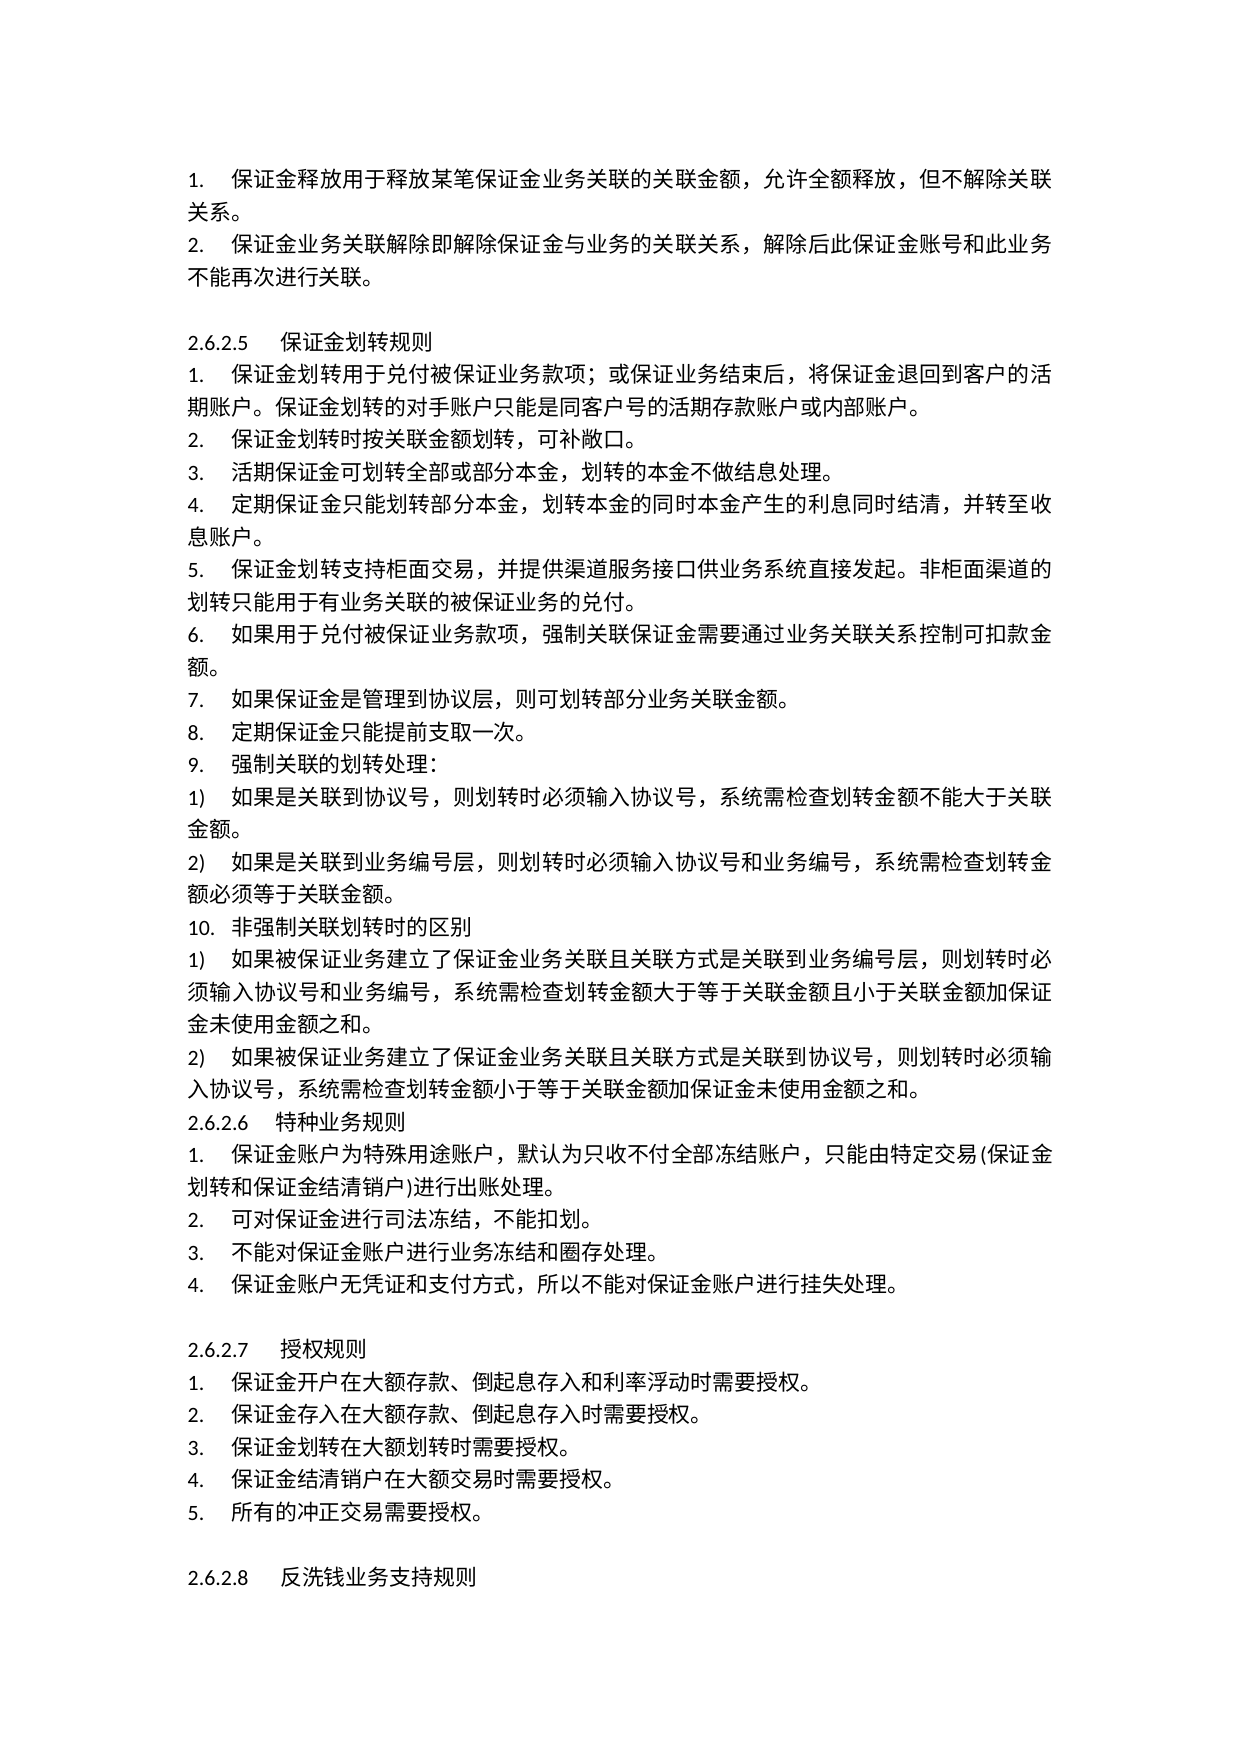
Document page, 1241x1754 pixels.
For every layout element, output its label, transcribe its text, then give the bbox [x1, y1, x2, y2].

text 10. 非强制关联划转时的区别 [187, 909, 1053, 942]
text 2.6.2.5 保证金划转规则 [187, 324, 1053, 357]
text 1) 如果被保证业务建立了保证金业务关联且关联方式是关联到业务编号层，则划转时必须输入协议号和业务编号，系统需检查划转金额大于等于关联金额且小于关联金额加保证金未使用金额之和。 [187, 942, 1053, 1039]
text 3. 不能对保证金账户进行业务冻结和圈存处理。 [187, 1234, 1053, 1267]
text 4. 定期保证金只能划转部分本金，划转本金的同时本金产生的利息同时结清，并转至收息账户。 [187, 487, 1053, 552]
text 9. 强制关联的划转处理： [187, 747, 1053, 779]
text 5. 所有的冲正交易需要授权。 [187, 1494, 1053, 1527]
text 2.6.2.8 反洗钱业务支持规则 [187, 1559, 1053, 1592]
text 1. 保证金账户为特殊用途账户，默认为只收不付全部冻结账户，只能由特定交易(保证金划转和保证金结清销户)进行出账处理。 [187, 1137, 1053, 1202]
text 2. 保证金存入在大额存款、倒起息存入时需要授权。 [187, 1397, 1053, 1429]
text 2. 保证金业务关联解除即解除保证金与业务的关联关系，解除后此保证金账号和此业务不能再次进行关联。 [187, 227, 1053, 292]
text 4. 保证金结清销户在大额交易时需要授权。 [187, 1462, 1053, 1494]
text 6. 如果用于兑付被保证业务款项，强制关联保证金需要通过业务关联关系控制可扣款金额。 [187, 617, 1053, 682]
text 3. 活期保证金可划转全部或部分本金，划转的本金不做结息处理。 [187, 454, 1053, 487]
text 7. 如果保证金是管理到协议层，则可划转部分业务关联金额。 [187, 682, 1053, 714]
text 8. 定期保证金只能提前支取一次。 [187, 714, 1053, 747]
text 1. 保证金开户在大额存款、倒起息存入和利率浮动时需要授权。 [187, 1364, 1053, 1397]
text 1. 保证金释放用于释放某笔保证金业务关联的关联金额，允许全额释放，但不解除关联关系。 [187, 162, 1053, 227]
text 1) 如果是关联到协议号，则划转时必须输入协议号，系统需检查划转金额不能大于关联金额。 [187, 779, 1053, 844]
text 1. 保证金划转用于兑付被保证业务款项；或保证业务结束后，将保证金退回到客户的活期账户。保证金划转的对手账户只能是同客户号的活期存款账户或内部账户。 [187, 357, 1053, 422]
text 3. 保证金划转在大额划转时需要授权。 [187, 1429, 1053, 1462]
text 5. 保证金划转支持柜面交易，并提供渠道服务接口供业务系统直接发起。非柜面渠道的划转只能用于有业务关联的被保证业务的兑付。 [187, 552, 1053, 617]
text 2. 可对保证金进行司法冻结，不能扣划。 [187, 1202, 1053, 1234]
text 4. 保证金账户无凭证和支付方式，所以不能对保证金账户进行挂失处理。 [187, 1267, 1053, 1299]
text 2.6.2.7 授权规则 [187, 1332, 1053, 1364]
text 2. 保证金划转时按关联金额划转，可补敞口。 [187, 422, 1053, 454]
text 2.6.2.6 特种业务规则 [187, 1104, 1053, 1137]
text 2) 如果被保证业务建立了保证金业务关联且关联方式是关联到协议号，则划转时必须输入协议号，系统需检查划转金额小于等于关联金额加保证金未使用金额之和。 [187, 1039, 1053, 1104]
text 2) 如果是关联到业务编号层，则划转时必须输入协议号和业务编号，系统需检查划转金额必须等于关联金额。 [187, 844, 1053, 909]
